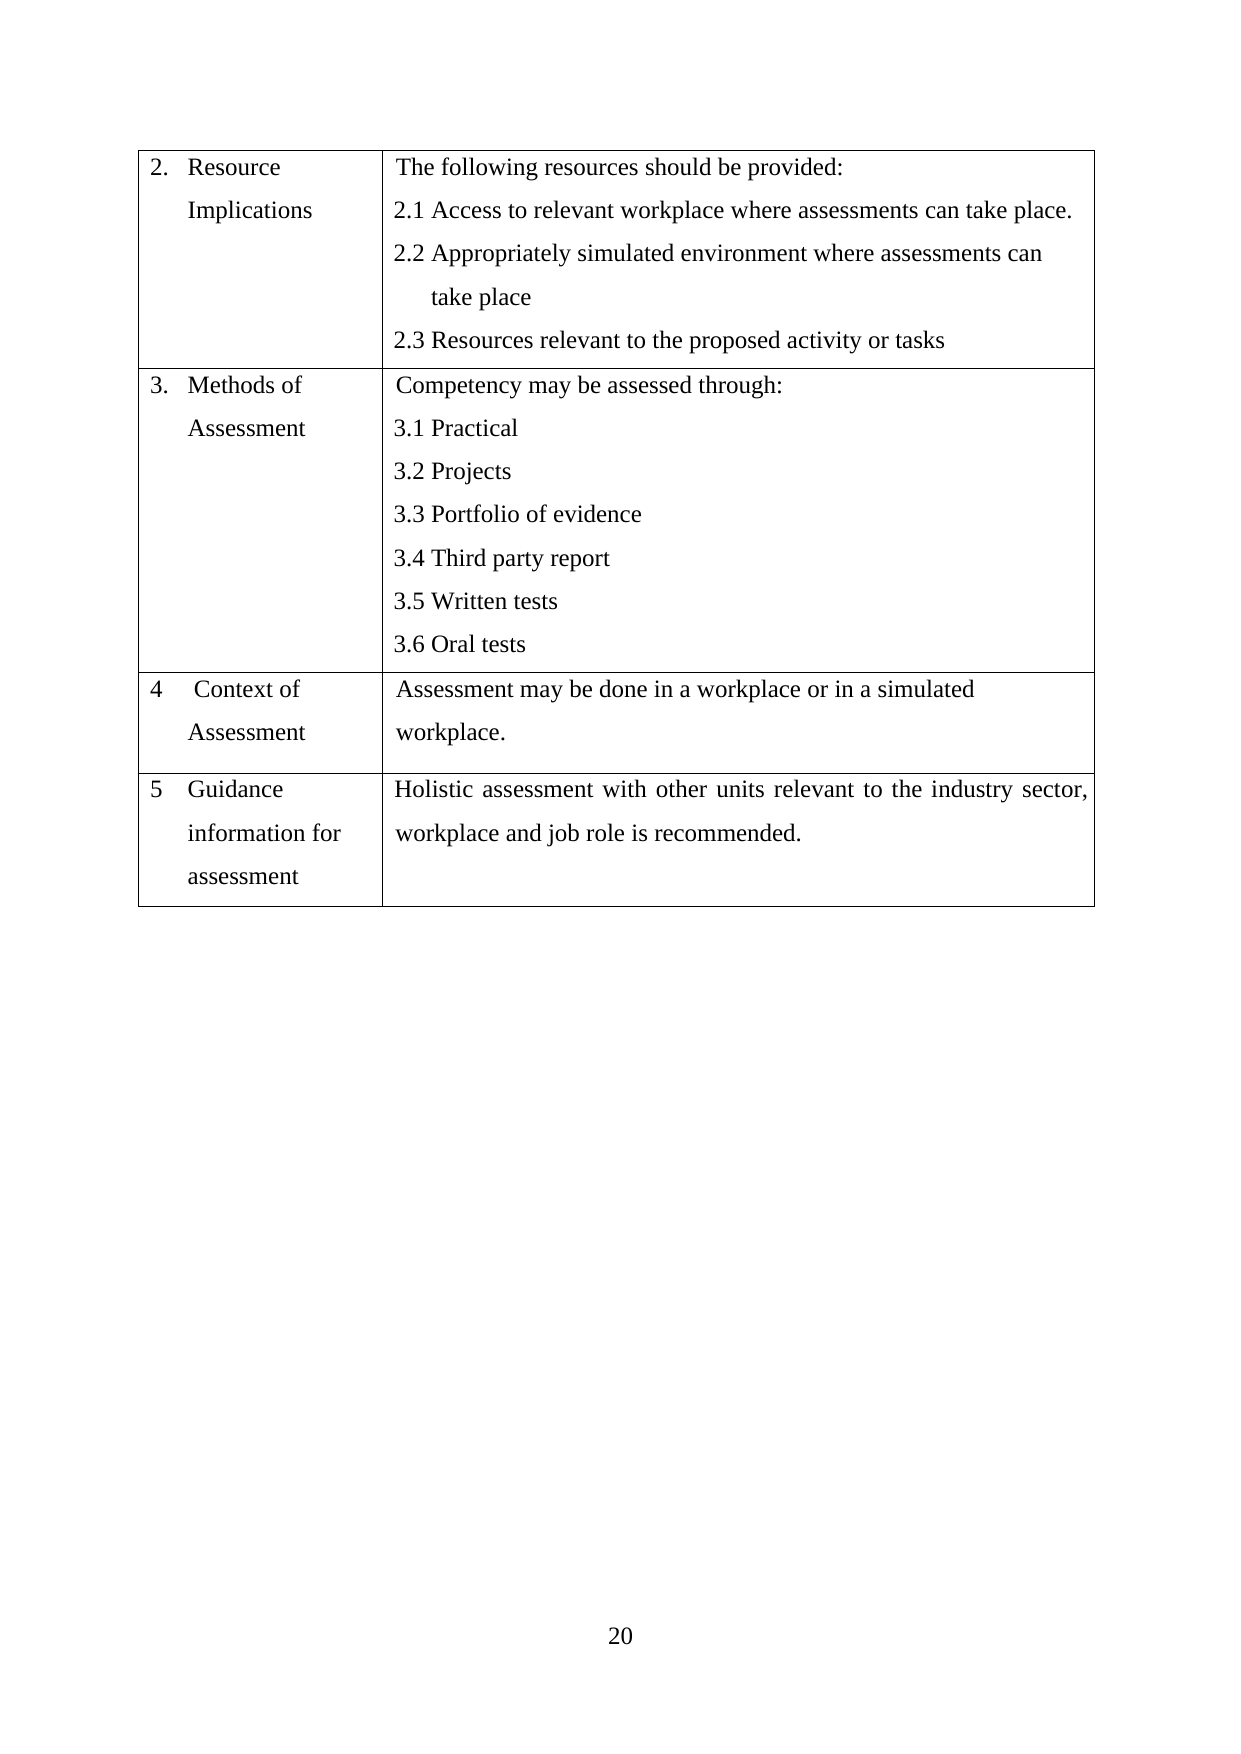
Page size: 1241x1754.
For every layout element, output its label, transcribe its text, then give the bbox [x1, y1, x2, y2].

table_cell Context of Assessment [139, 673, 382, 772]
table_cell Guidance information for assessment [139, 774, 382, 906]
table_cell Methods of Assessment [139, 369, 382, 672]
table_cell Assessment may be done in a workplace or in a simulated workplace. [383, 673, 1094, 772]
table_cell Resource Implications [139, 151, 382, 368]
table_cell The following resources should be provided: Access to relevant workplace where assessments can take place. Appropriately simulated environment where assessments can take place Resources relevant to the proposed activity or tasks [383, 151, 1094, 368]
table_cell Competency may be assessed through: Practical Projects Portfolio of evidence Third party report Written tests Oral tests [383, 369, 1094, 672]
table_cell Holistic assessment with other units relevant to the industry sector, workplace and job role is recommended. [383, 774, 1094, 906]
